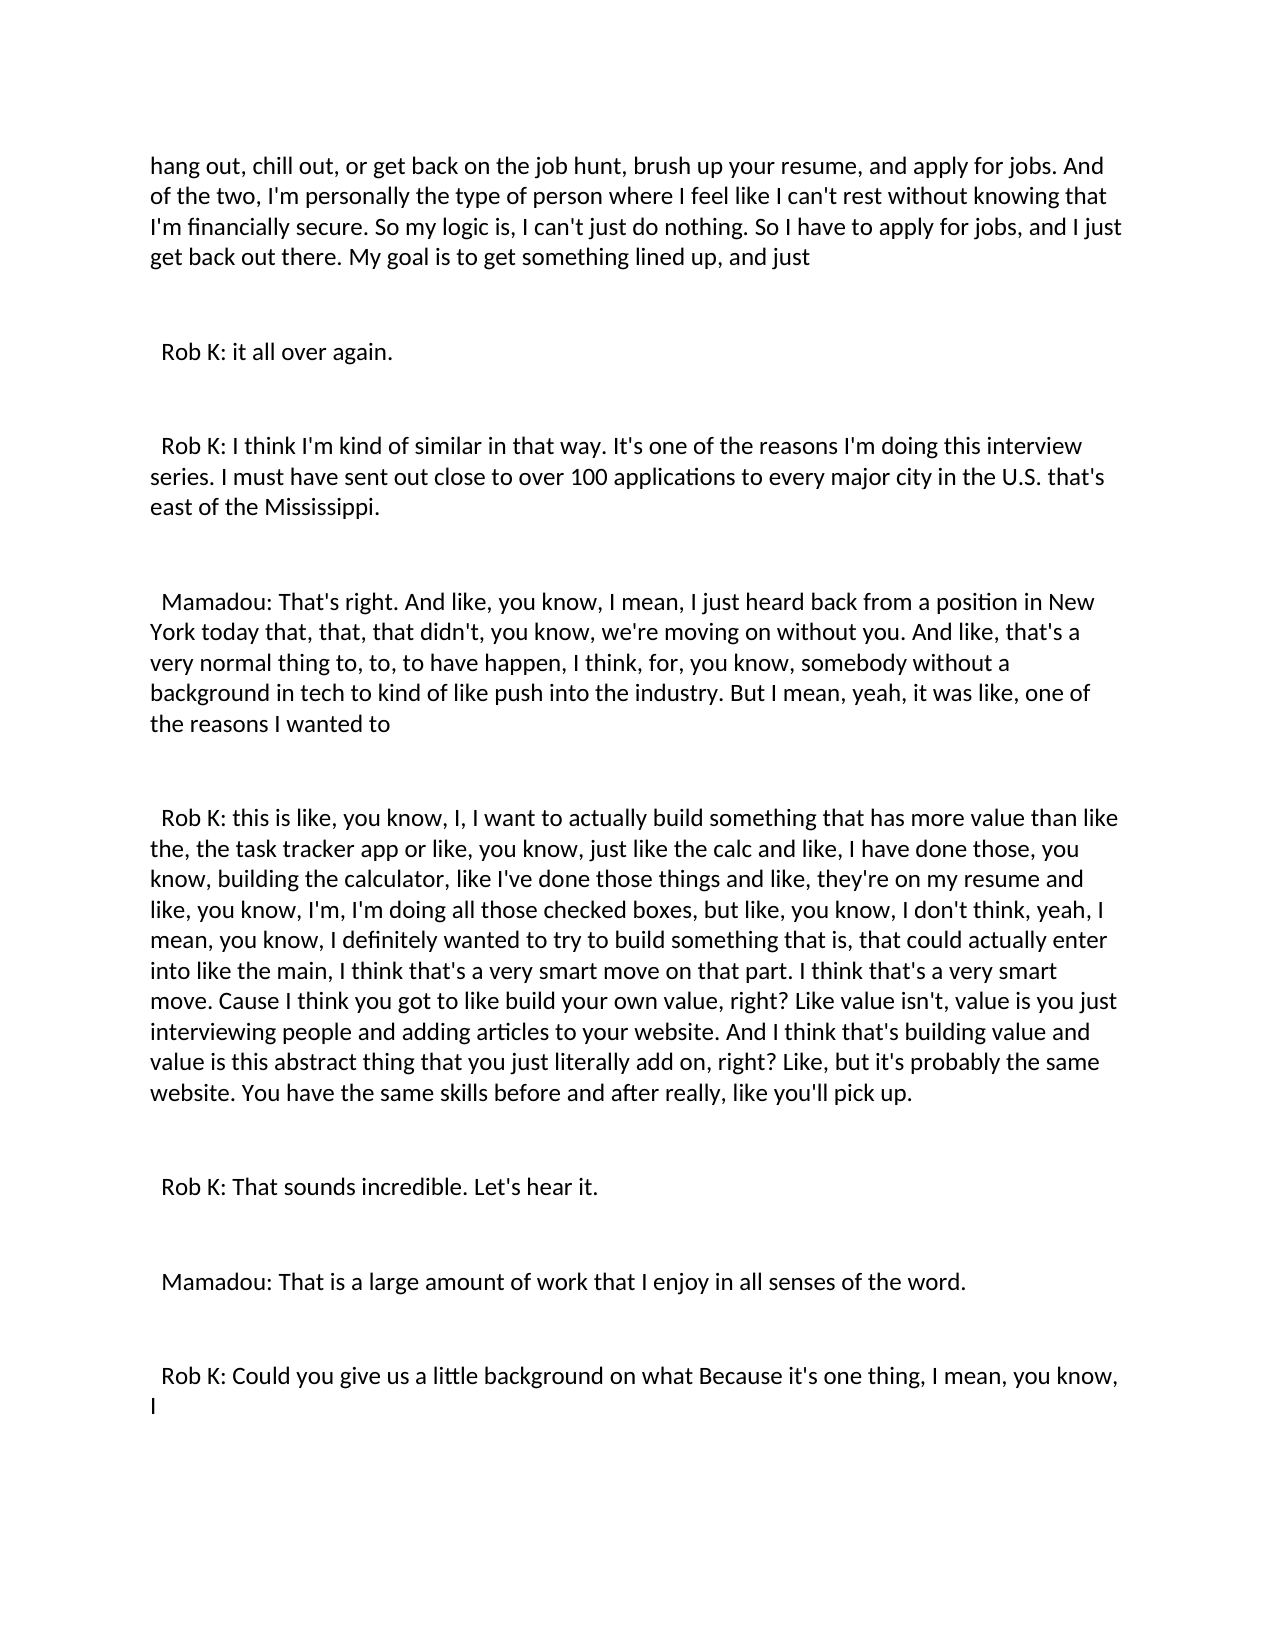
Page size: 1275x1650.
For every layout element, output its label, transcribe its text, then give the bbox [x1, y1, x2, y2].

text Rob K: Could you give us a little background on what Because it's one thing, I mean, you know, I [150, 1360, 1125, 1421]
text Rob K: I think I'm kind of similar in that way. It's one of the reasons I'm doing this interview series. I must have sent out close to over 100 applications to every major city in the U.S. that's east of the Mississippi. [150, 430, 1125, 522]
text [150, 150, 1125, 272]
text Mamadou: That's right. And like, you know, I mean, I just heard back from a position in New York today that, that, that didn't, you know, we're moving on without you. And like, that's a very normal thing to, to, to have happen, I think, for, you know, somebody without a background in tech to kind of like push into the industry. But I mean, yeah, it was like, one of the reasons I wanted to [150, 586, 1125, 738]
text Rob K: it all over again. [150, 336, 1125, 366]
text Rob K: That sounds incredible. Let's hear it. [150, 1171, 1125, 1202]
text Mamadou: That is a large amount of work that I enjoy in all senses of the word. [150, 1266, 1125, 1296]
text Rob K: this is like, you know, I, I want to actually build something that has more value than like the, the task tracker app or like, you know, just like the calc and like, I have done those, you know, building the calculator, like I've done those things and like, they're on my resume and like, you know, I'm, I'm doing all those checked boxes, but like, you know, I don't think, yeah, I mean, you know, I definitely wanted to try to build something that is, that could actually enter into like the main, I think that's a very smart move on that part. I think that's a very smart move. Cause I think you got to like build your own value, right? Like value isn't, value is you just interviewing people and adding articles to your website. And I think that's building value and value is this abstract thing that you just literally add on, right? Like, but it's probably the same website. You have the same skills before and after really, like you'll pick up. [150, 802, 1125, 1107]
